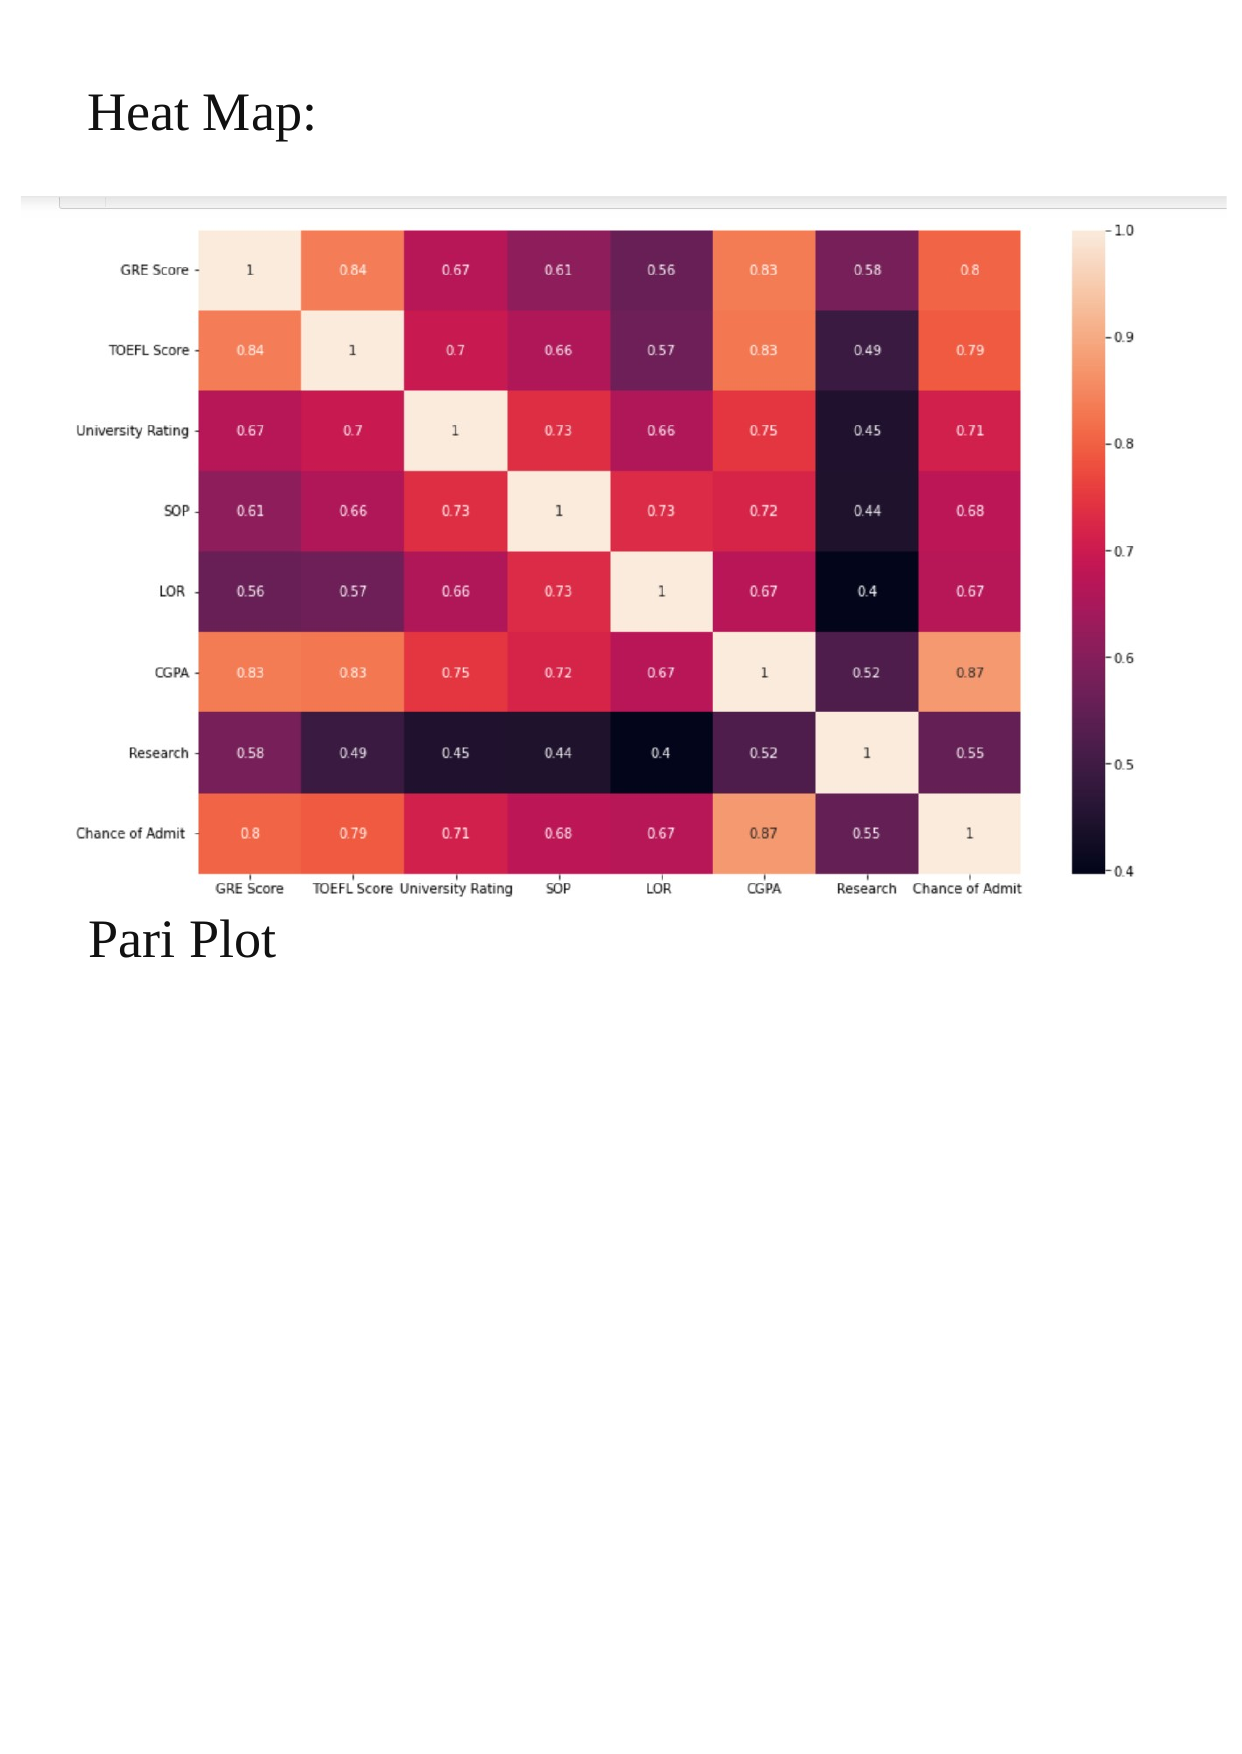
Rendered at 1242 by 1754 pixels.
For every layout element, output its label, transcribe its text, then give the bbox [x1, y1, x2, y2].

text Heat Map: [87, 80, 1147, 142]
picture [20, 196, 1227, 905]
text Pari Plot [88, 907, 1147, 969]
